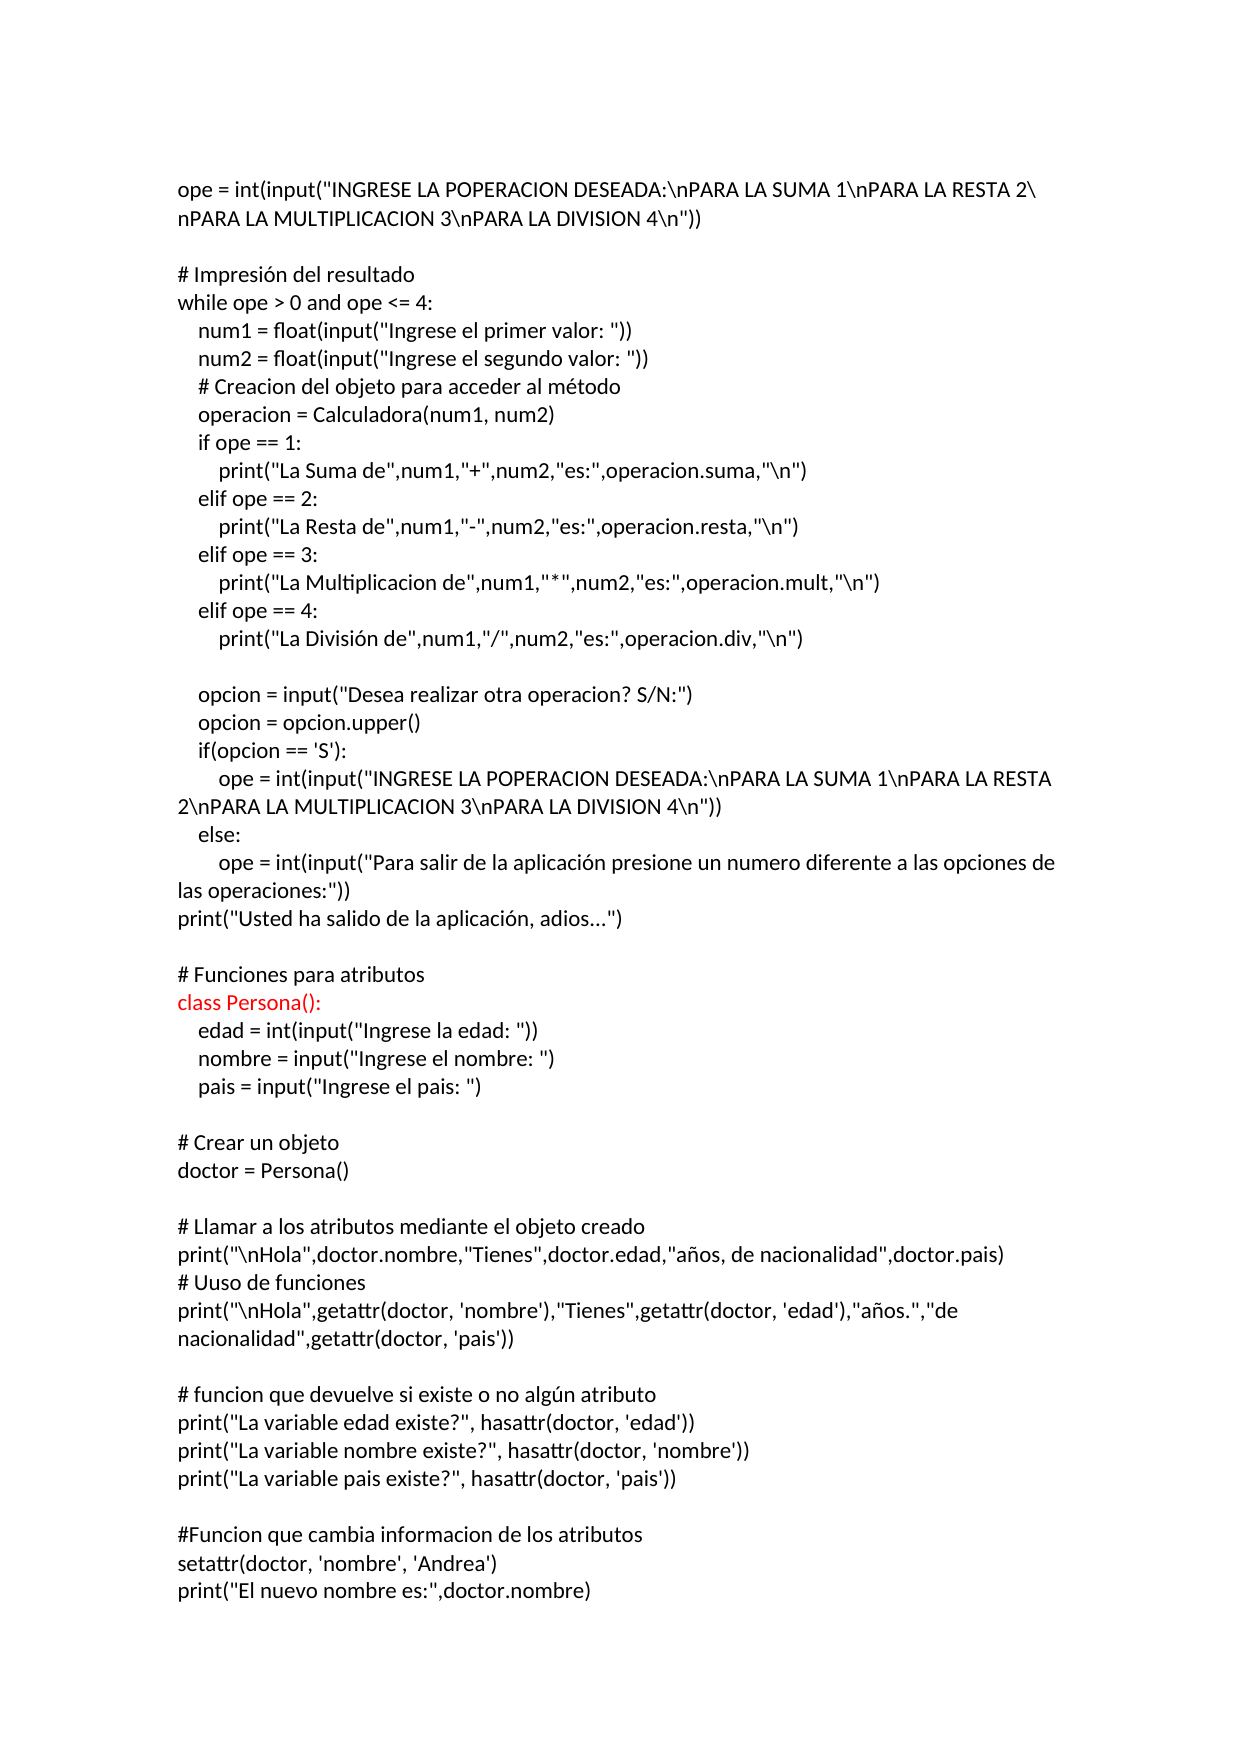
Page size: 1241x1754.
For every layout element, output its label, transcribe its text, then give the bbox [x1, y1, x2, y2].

text elif ope == 3: [177, 540, 1063, 568]
text print("La Resta de",num1,"-",num2,"es:",operacion.resta,"\n") [177, 512, 1063, 540]
text # Uuso de funciones [177, 1268, 1063, 1296]
text while ope > 0 and ope <= 4: [177, 288, 1063, 316]
text elif ope == 4: [177, 596, 1063, 624]
text num2 = float(input("Ingrese el segundo valor: ")) [177, 344, 1063, 372]
text # Creacion del objeto para acceder al método [177, 372, 1063, 400]
text print("La Suma de",num1,"+",num2,"es:",operacion.suma,"\n") [177, 456, 1063, 484]
text elif ope == 2: [177, 484, 1063, 512]
text print("La División de",num1,"/",num2,"es:",operacion.div,"\n") [177, 624, 1063, 652]
text print("La Multiplicacion de",num1,"*",num2,"es:",operacion.mult,"\n") [177, 568, 1063, 596]
text opcion = opcion.upper() [177, 708, 1063, 736]
text ope = int(input("Para salir de la aplicación presione un numero diferente a las opciones de las operaciones:")) [177, 848, 1063, 904]
text else: [177, 820, 1063, 848]
text num1 = float(input("Ingrese el primer valor: ")) [177, 316, 1063, 344]
text if ope == 1: [177, 428, 1063, 456]
text operacion = Calculadora(num1, num2) [177, 400, 1063, 428]
text print("La variable edad existe?", hasattr(doctor, 'edad')) [177, 1408, 1063, 1437]
text print("\nHola",getattr(doctor, 'nombre'),"Tienes",getattr(doctor, 'edad'),"años.","de nacionalidad",getattr(doctor, 'pais')) [177, 1296, 1063, 1352]
text setattr(doctor, 'nombre', 'Andrea') [177, 1549, 1063, 1577]
text doctor = Persona() [177, 1156, 1063, 1184]
text nombre = input("Ingrese el nombre: ") [177, 1044, 1063, 1072]
text print("\nHola",doctor.nombre,"Tienes",doctor.edad,"años, de nacionalidad",doctor.pais) [177, 1240, 1063, 1268]
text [177, 1464, 1063, 1493]
text ope = int(input("INGRESE LA POPERACION DESEADA:\nPARA LA SUMA 1\nPARA LA RESTA 2\nPARA LA MULTIPLICACION 3\nPARA LA DIVISION 4\n")) [177, 764, 1063, 820]
text # Funciones para atributos [177, 960, 1063, 988]
text print("La variable nombre existe?", hasattr(doctor, 'nombre')) [177, 1437, 1063, 1464]
text # funcion que devuelve si existe o no algún atributo [177, 1381, 1063, 1408]
text # Llamar a los atributos mediante el objeto creado [177, 1212, 1063, 1240]
text print("El nuevo nombre es:",doctor.nombre) [177, 1577, 1063, 1605]
text opcion = input("Desea realizar otra operacion? S/N:") [177, 680, 1063, 708]
text print("Usted ha salido de la aplicación, adios...") [177, 904, 1063, 932]
text if(opcion == 'S'): [177, 736, 1063, 764]
text pais = input("Ingrese el pais: ") [177, 1072, 1063, 1100]
text edad = int(input("Ingrese la edad: ")) [177, 1016, 1063, 1044]
text # Impresión del resultado [177, 260, 1063, 288]
text #Funcion que cambia informacion de los atributos [177, 1521, 1063, 1549]
text class Persona(): [177, 988, 1063, 1016]
text ope = int(input("INGRESE LA POPERACION DESEADA:\nPARA LA SUMA 1\nPARA LA RESTA 2\nPARA LA MULTIPLICACION 3\nPARA LA DIVISION 4\n")) [177, 176, 1063, 232]
text # Crear un objeto [177, 1128, 1063, 1156]
